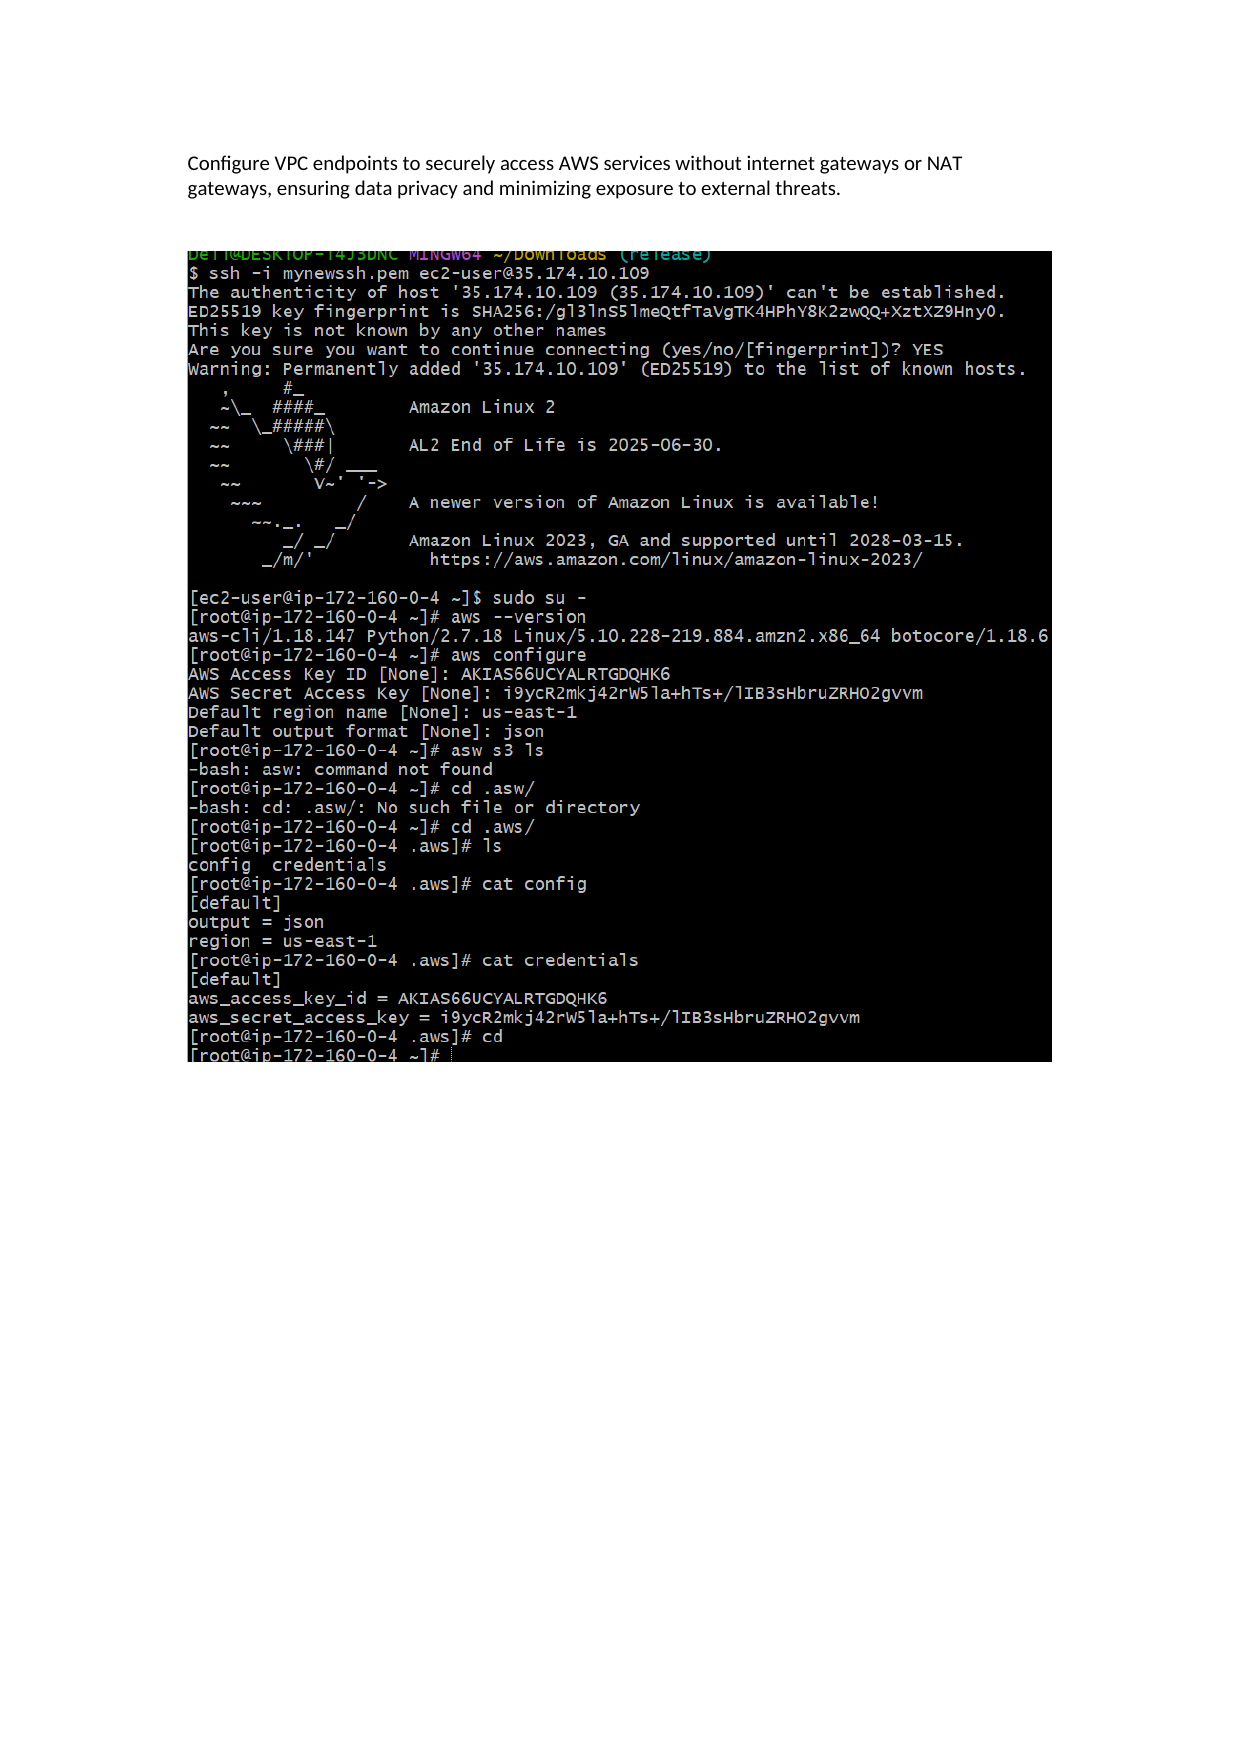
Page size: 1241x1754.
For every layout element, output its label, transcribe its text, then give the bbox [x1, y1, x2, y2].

text Configure VPC endpoints to securely access AWS services without internet gateways or NAT gateways, ensuring data privacy and minimizing exposure to external threats. [187, 150, 1053, 201]
picture [187, 251, 1052, 1062]
